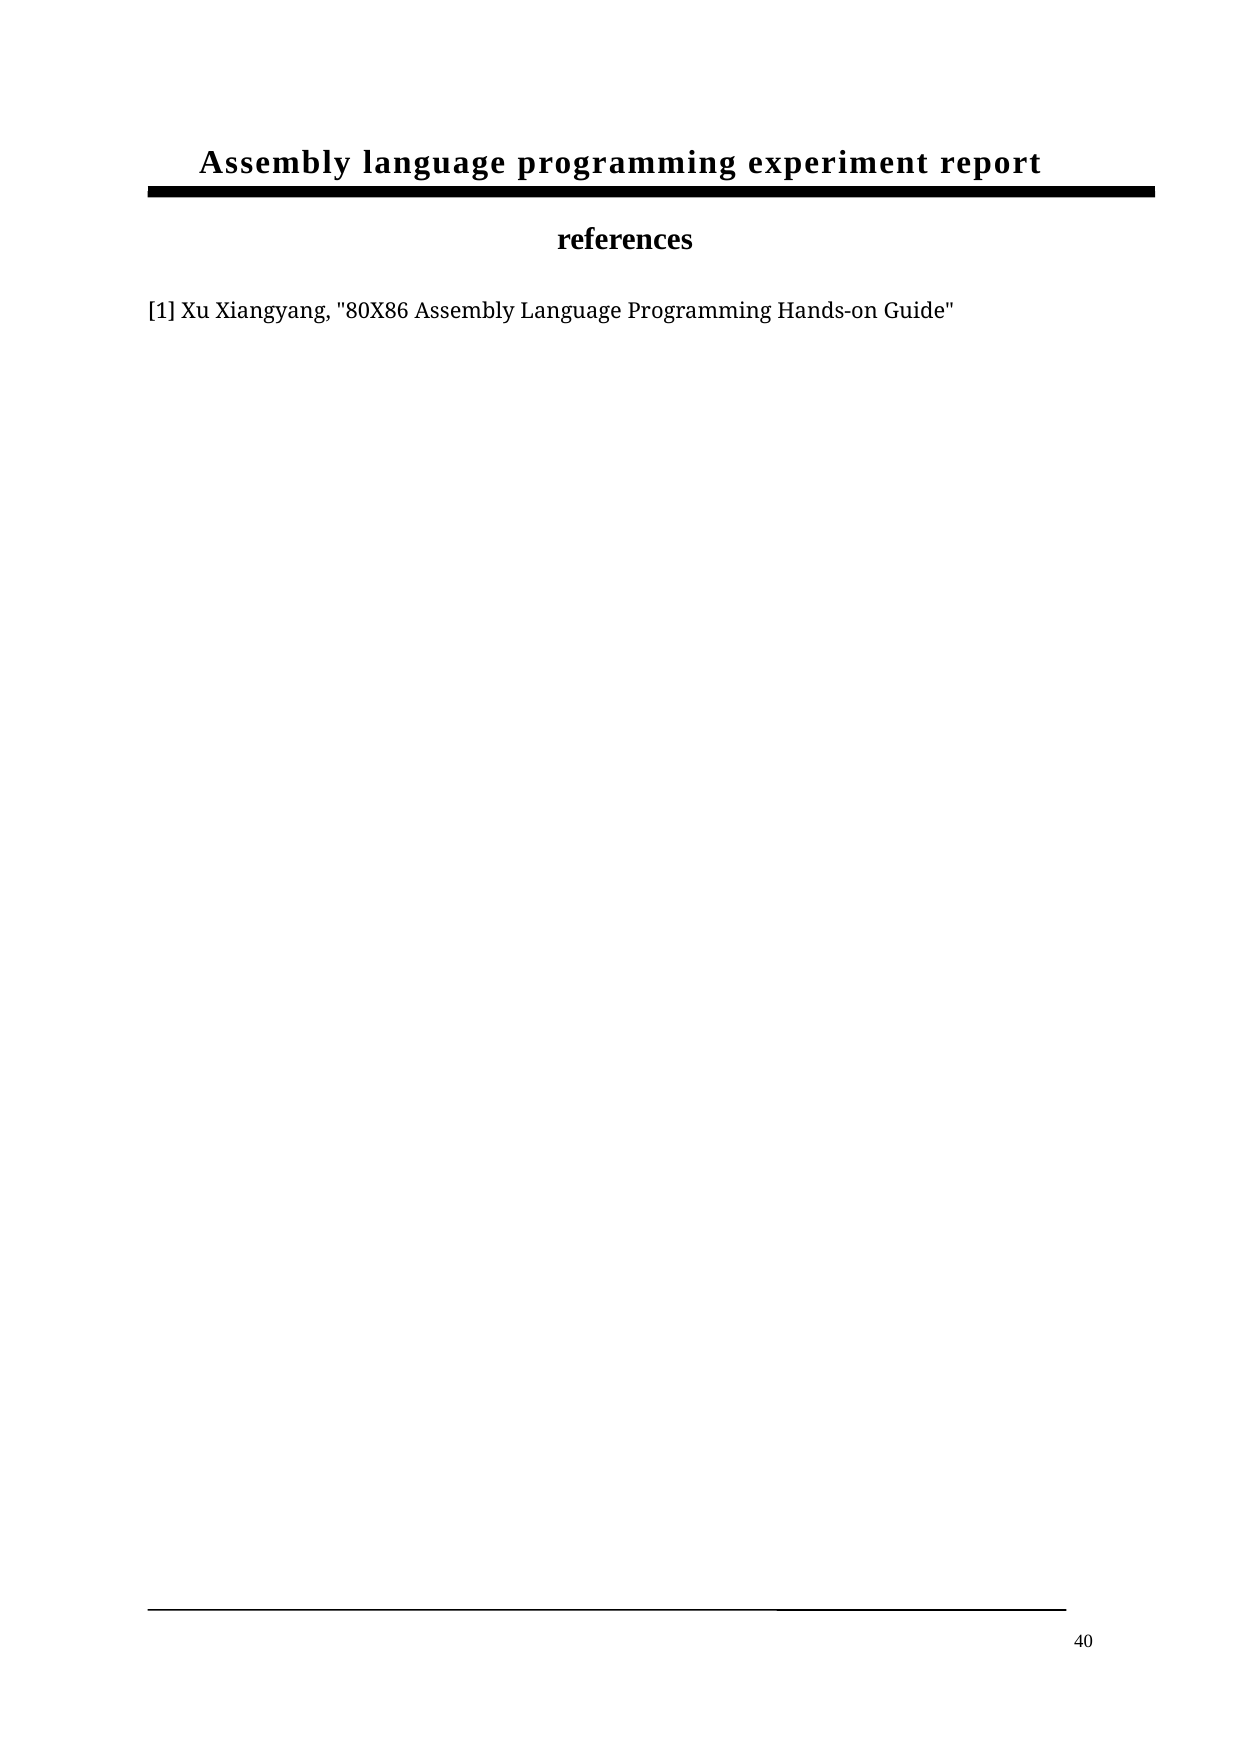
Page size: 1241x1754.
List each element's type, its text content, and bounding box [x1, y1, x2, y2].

subtitle references [148, 221, 1102, 256]
text [1] Xu Xiangyang, "80X86 Assembly Language Programming Hands-on Guide" [148, 294, 1092, 324]
